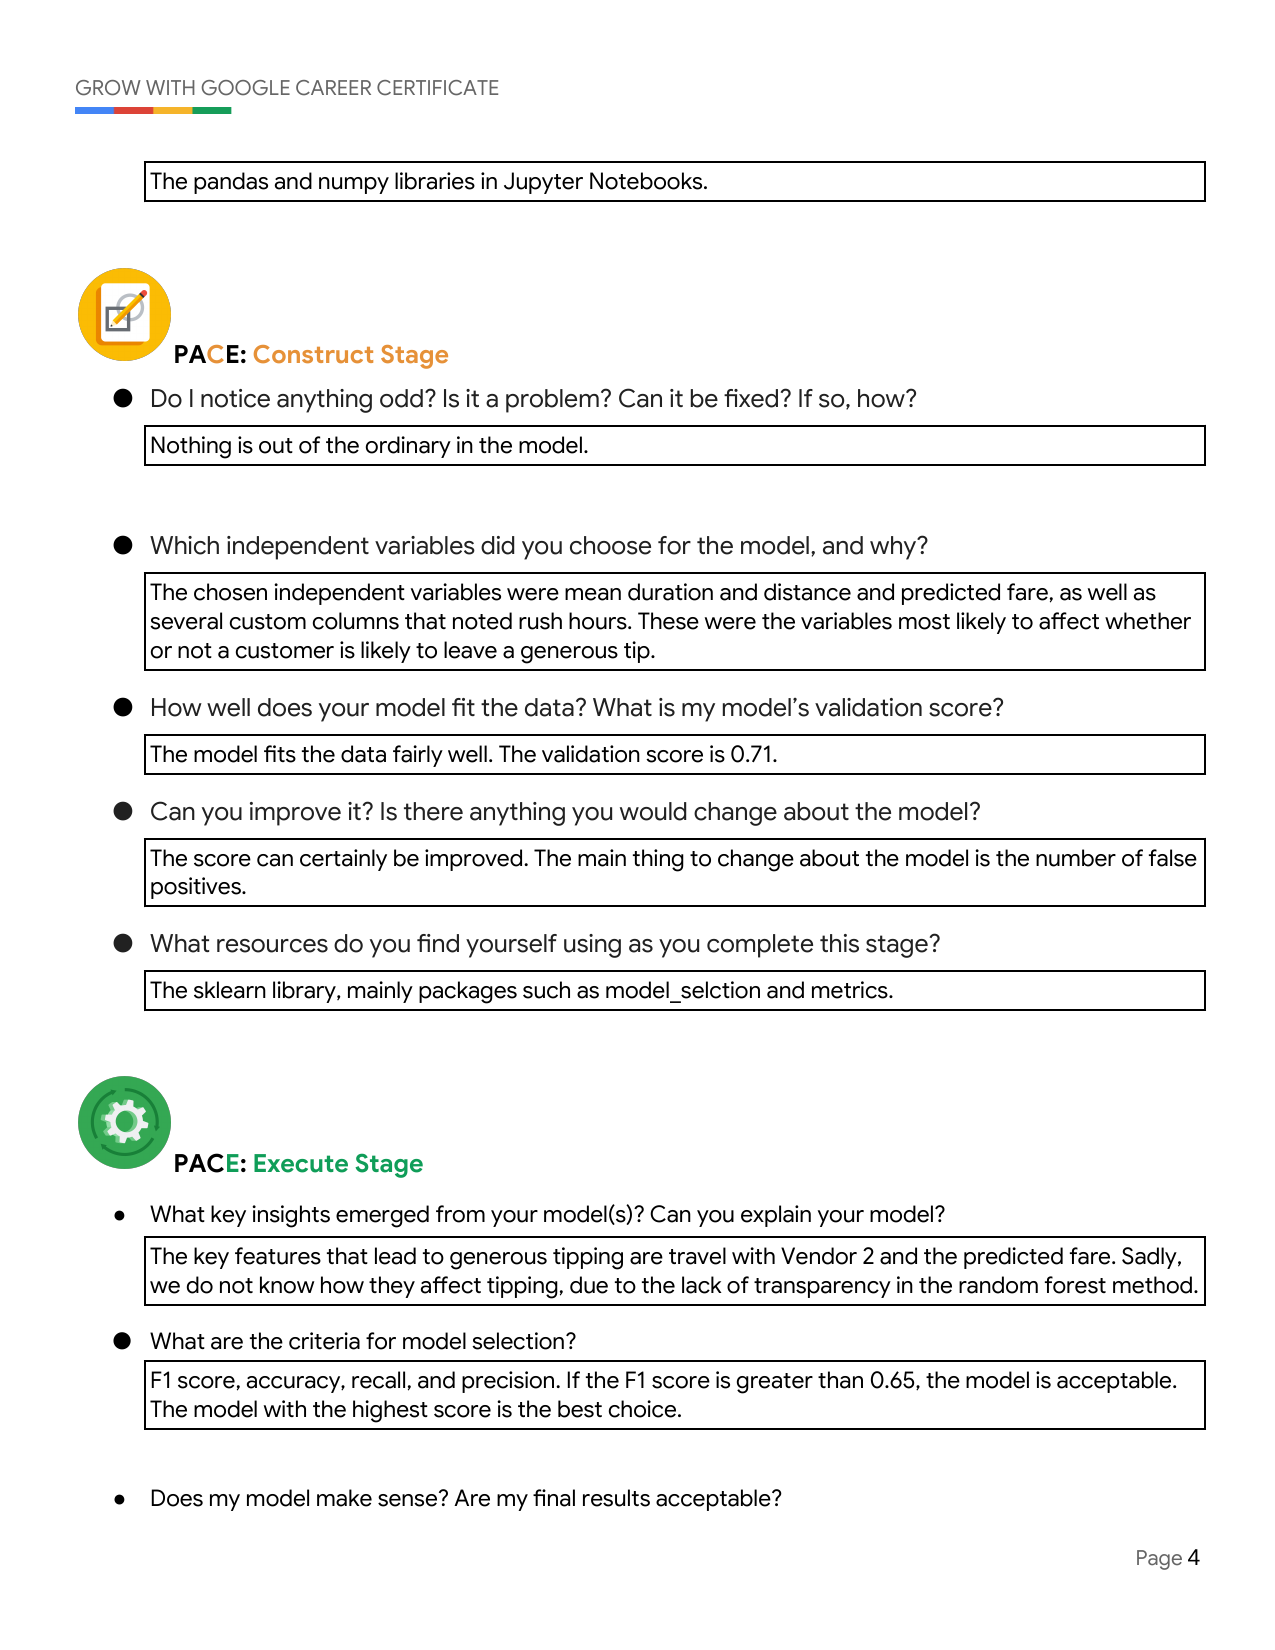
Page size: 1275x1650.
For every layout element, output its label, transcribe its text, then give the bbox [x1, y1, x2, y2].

list Does my model make sense? Are my final results acceptable? [112, 1484, 1200, 1512]
list How well does your model fit the data? What is my model’s validation score? [112, 692, 1200, 723]
text F1 score, accuracy, recall, and precision. If the F1 score is greater than 0.65, the model is acceptable. The model with the highest score is the best choice. [146, 1362, 1204, 1428]
text The model fits the data fairly well. The validation score is 0.71. [146, 736, 1204, 773]
list Which independent variables did you choose for the model, and why? [112, 531, 1200, 562]
list What key insights emerged from your model(s)? Can you explain your model? [112, 1200, 1200, 1229]
list Do I notice anything odd? Is it a problem? Can it be fixed? If so, how? [112, 383, 1200, 414]
list What resources do you find yourself using as you complete this stage? [112, 928, 1200, 960]
text The sklearn library, mainly packages such as model_selction and metrics. [146, 972, 1204, 1009]
list What are the criteria for model selection? [112, 1327, 1200, 1356]
picture [75, 1073, 173, 1172]
text The chosen independent variables were mean duration and distance and predicted fare, as well as several custom columns that noted rush hours. These were the variables most likely to affect whether or not a customer is likely to leave a generous tip. [146, 574, 1204, 669]
picture [75, 265, 173, 364]
text The score can certainly be improved. The main thing to change about the model is the number of false positives. [146, 840, 1204, 905]
text The pandas and numpy libraries in Jupyter Notebooks. [146, 163, 1204, 200]
picture [75, 107, 232, 114]
text The key features that lead to generous tipping are travel with Vendor 2 and the predicted fare. Sadly, we do not know how they affect tipping, due to the lack of transparency in the random forest method. [146, 1238, 1204, 1304]
text Nothing is out of the ordinary in the model. [146, 427, 1204, 464]
text PACE: Construct Stage [75, 265, 1200, 370]
list Can you improve it? Is there anything you would change about the model? [112, 796, 1200, 827]
text PACE: Execute Stage [75, 1074, 1200, 1179]
